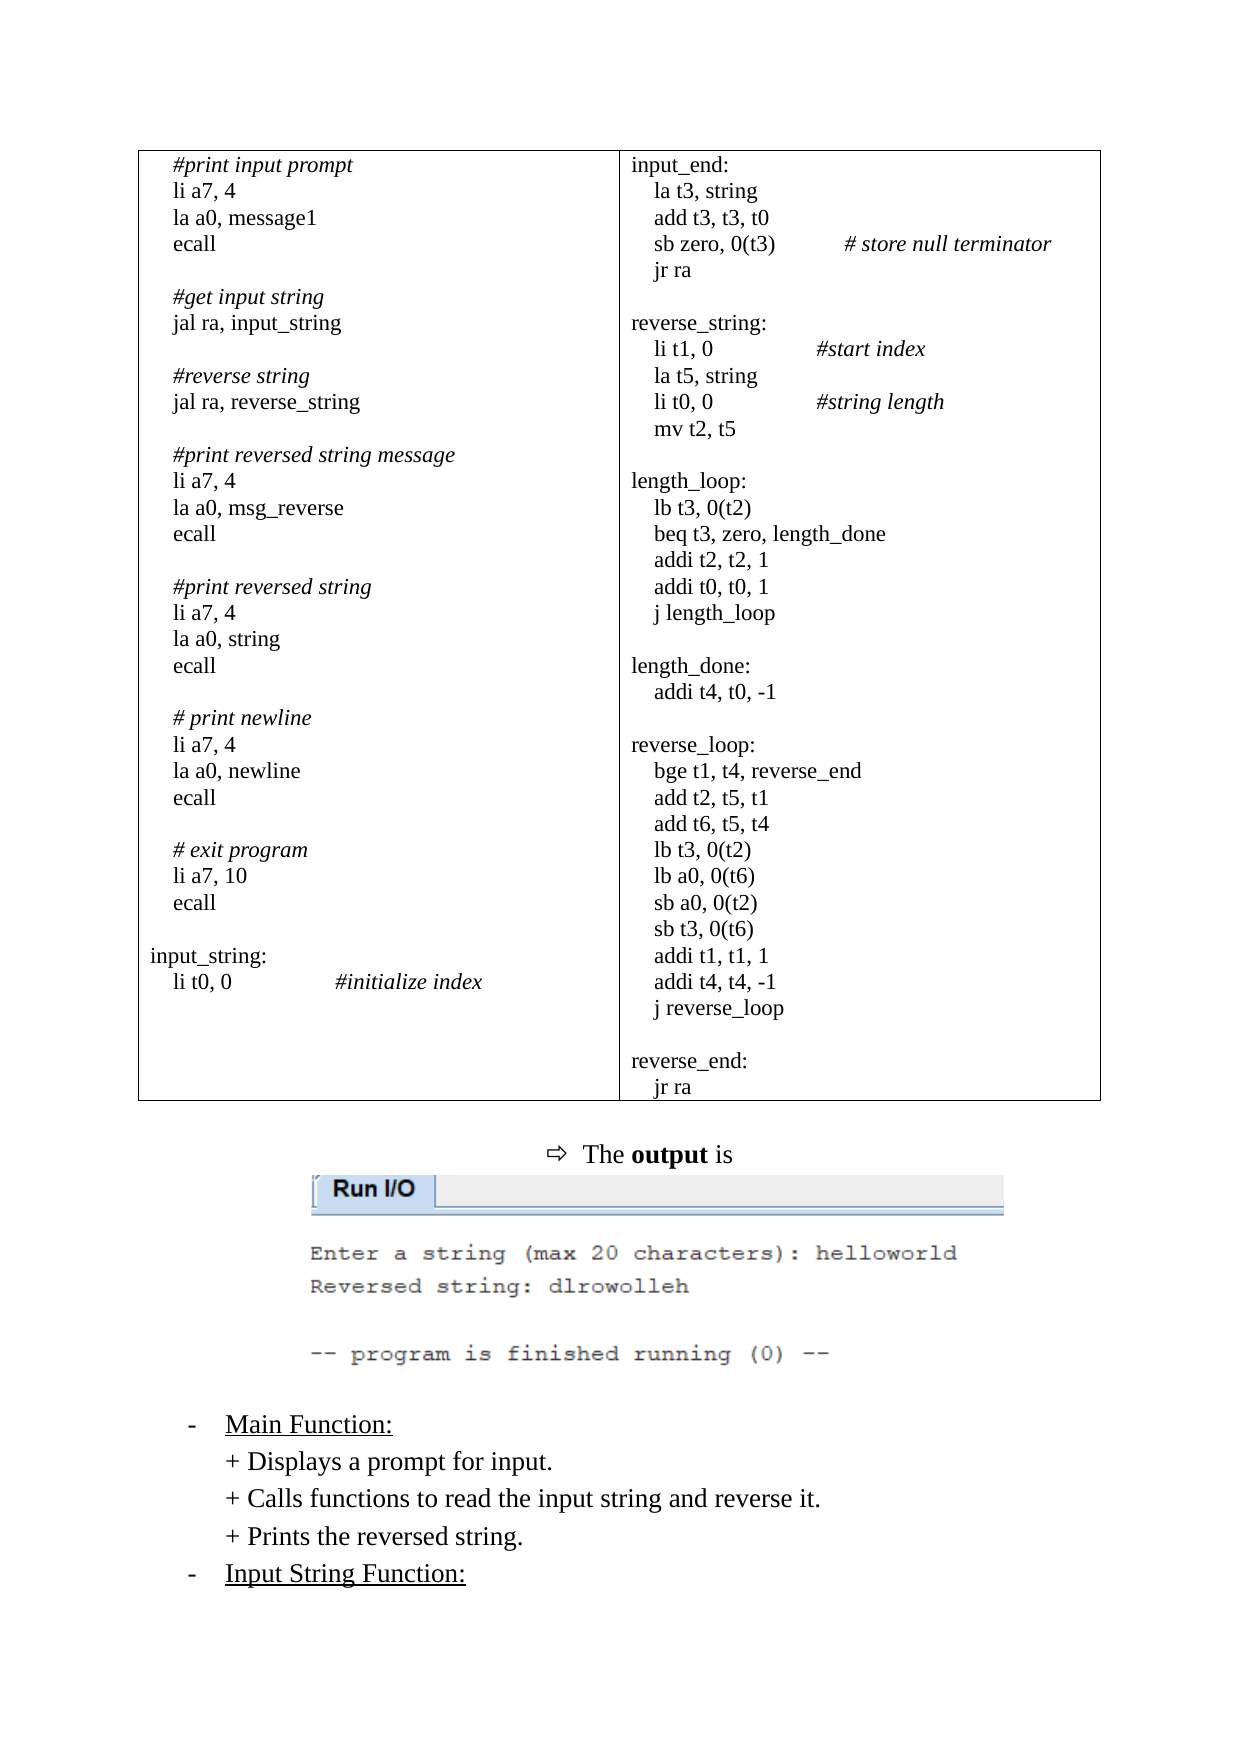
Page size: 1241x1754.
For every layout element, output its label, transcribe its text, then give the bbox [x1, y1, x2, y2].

list + Prints the reversed string. [225, 1519, 1090, 1551]
list + Displays a prompt for input. [225, 1445, 1090, 1476]
list Input String Function: [187, 1557, 1090, 1588]
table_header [620, 151, 1100, 1100]
list + Calls functions to read the input string and reverse it. [225, 1482, 1090, 1513]
list Main Function: [187, 1408, 1090, 1439]
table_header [139, 151, 619, 1100]
picture [311, 1175, 1004, 1403]
list The output is [187, 1138, 1090, 1169]
